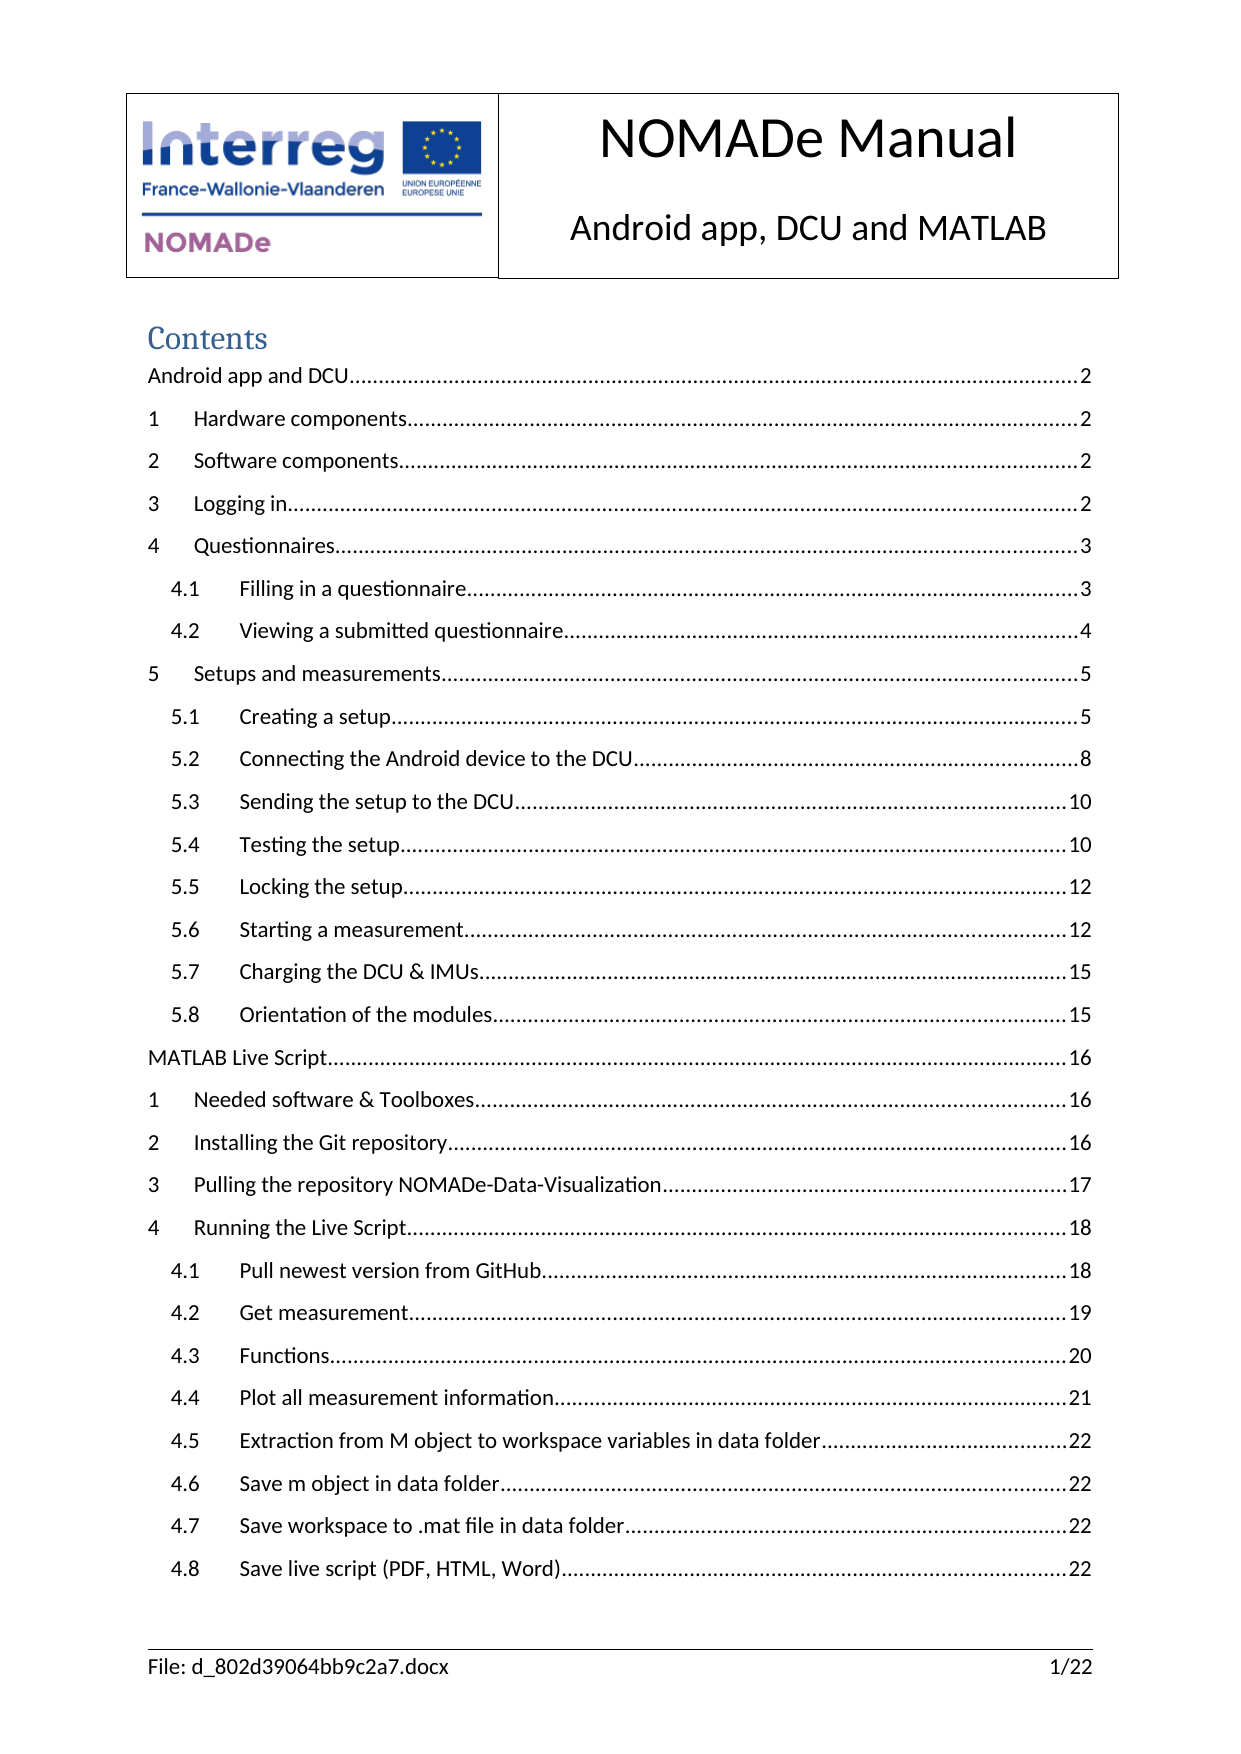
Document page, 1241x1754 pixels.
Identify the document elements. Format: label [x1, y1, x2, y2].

picture [141, 121, 483, 259]
